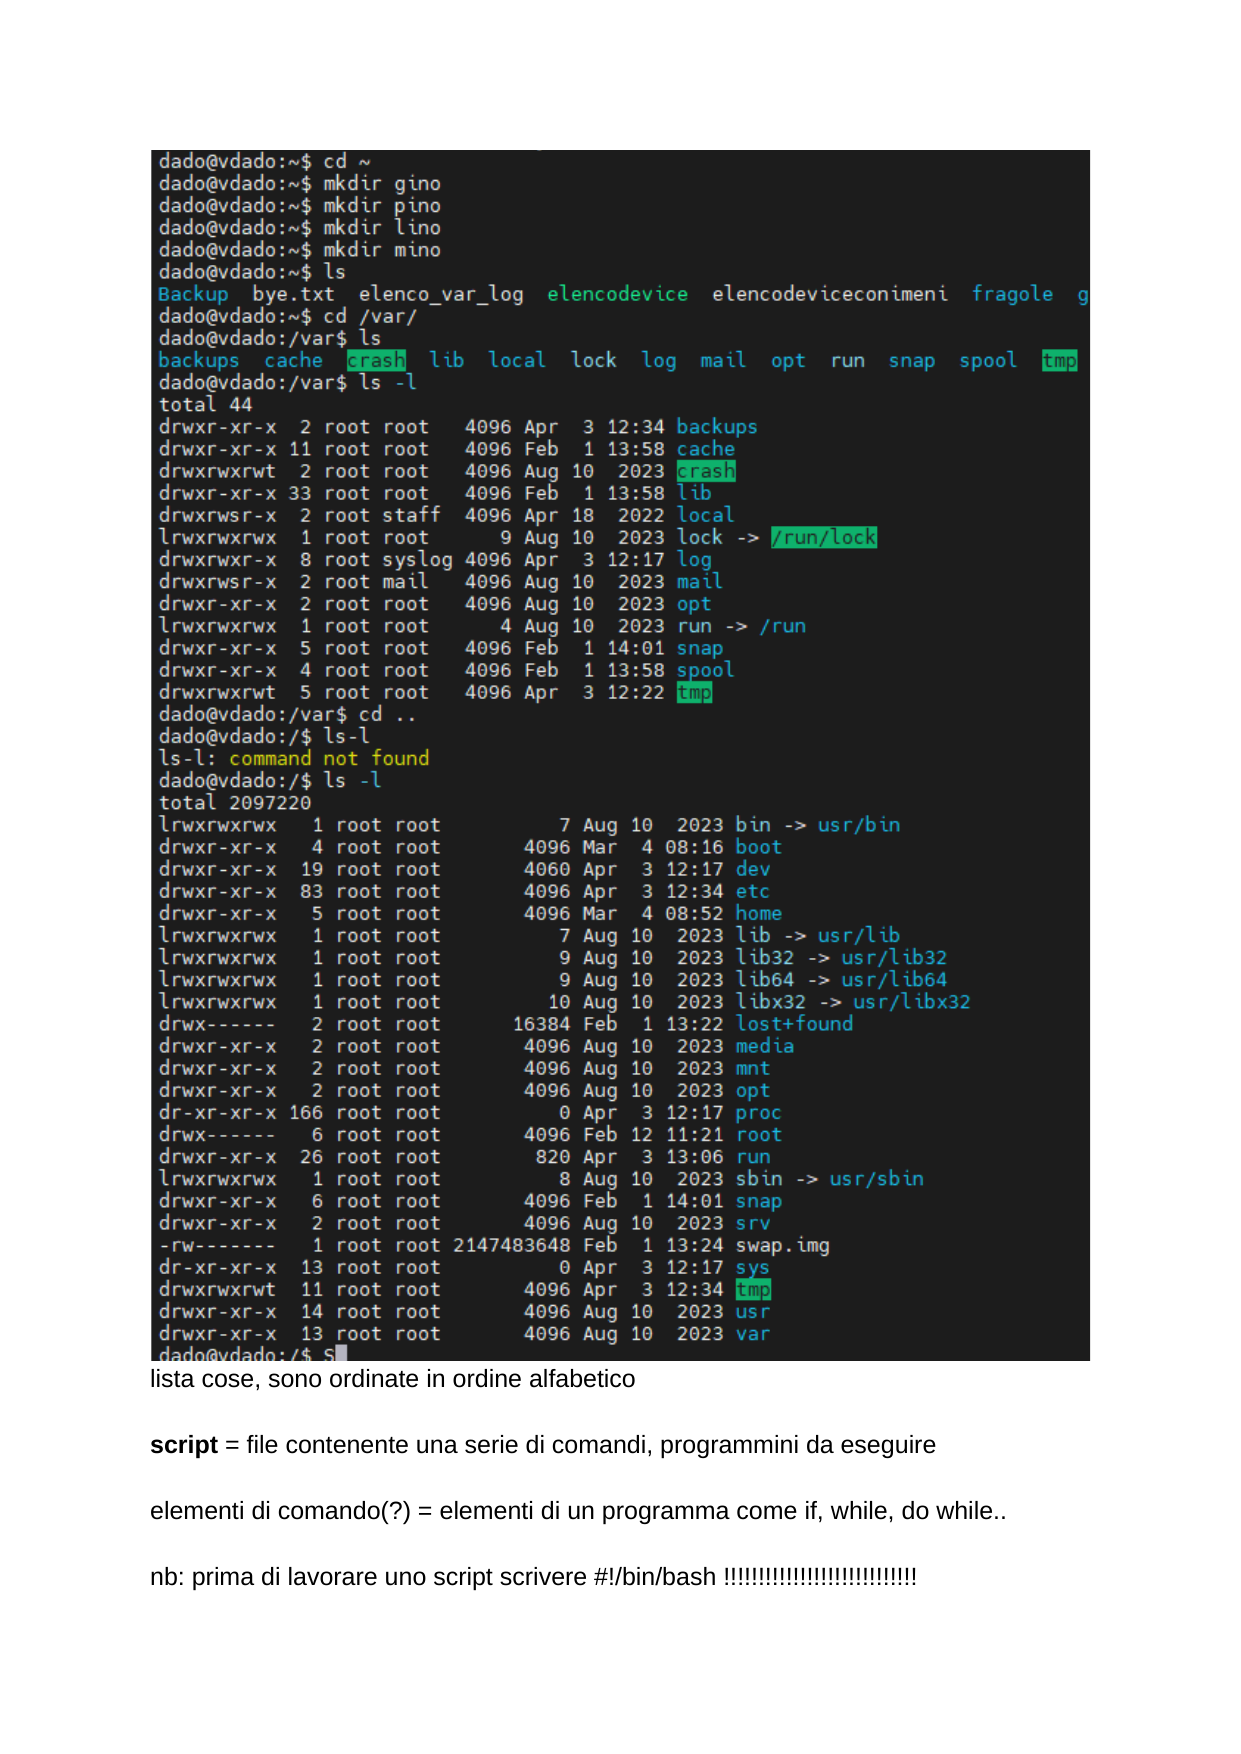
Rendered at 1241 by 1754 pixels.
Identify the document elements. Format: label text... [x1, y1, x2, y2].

text nb: prima di lavorare uno script scrivere #!/bin/bash !!!!!!!!!!!!!!!!!!!!!!!!!!!! [150, 1562, 1090, 1591]
picture [150, 150, 1091, 1361]
text lista cose, sono ordinate in ordine alfabetico [150, 1364, 1090, 1393]
text elementi di comando(?) = elementi di un programma come if, while, do while.. [150, 1496, 1090, 1525]
text script = file contenente una serie di comandi, programmini da eseguire [150, 1430, 1090, 1459]
